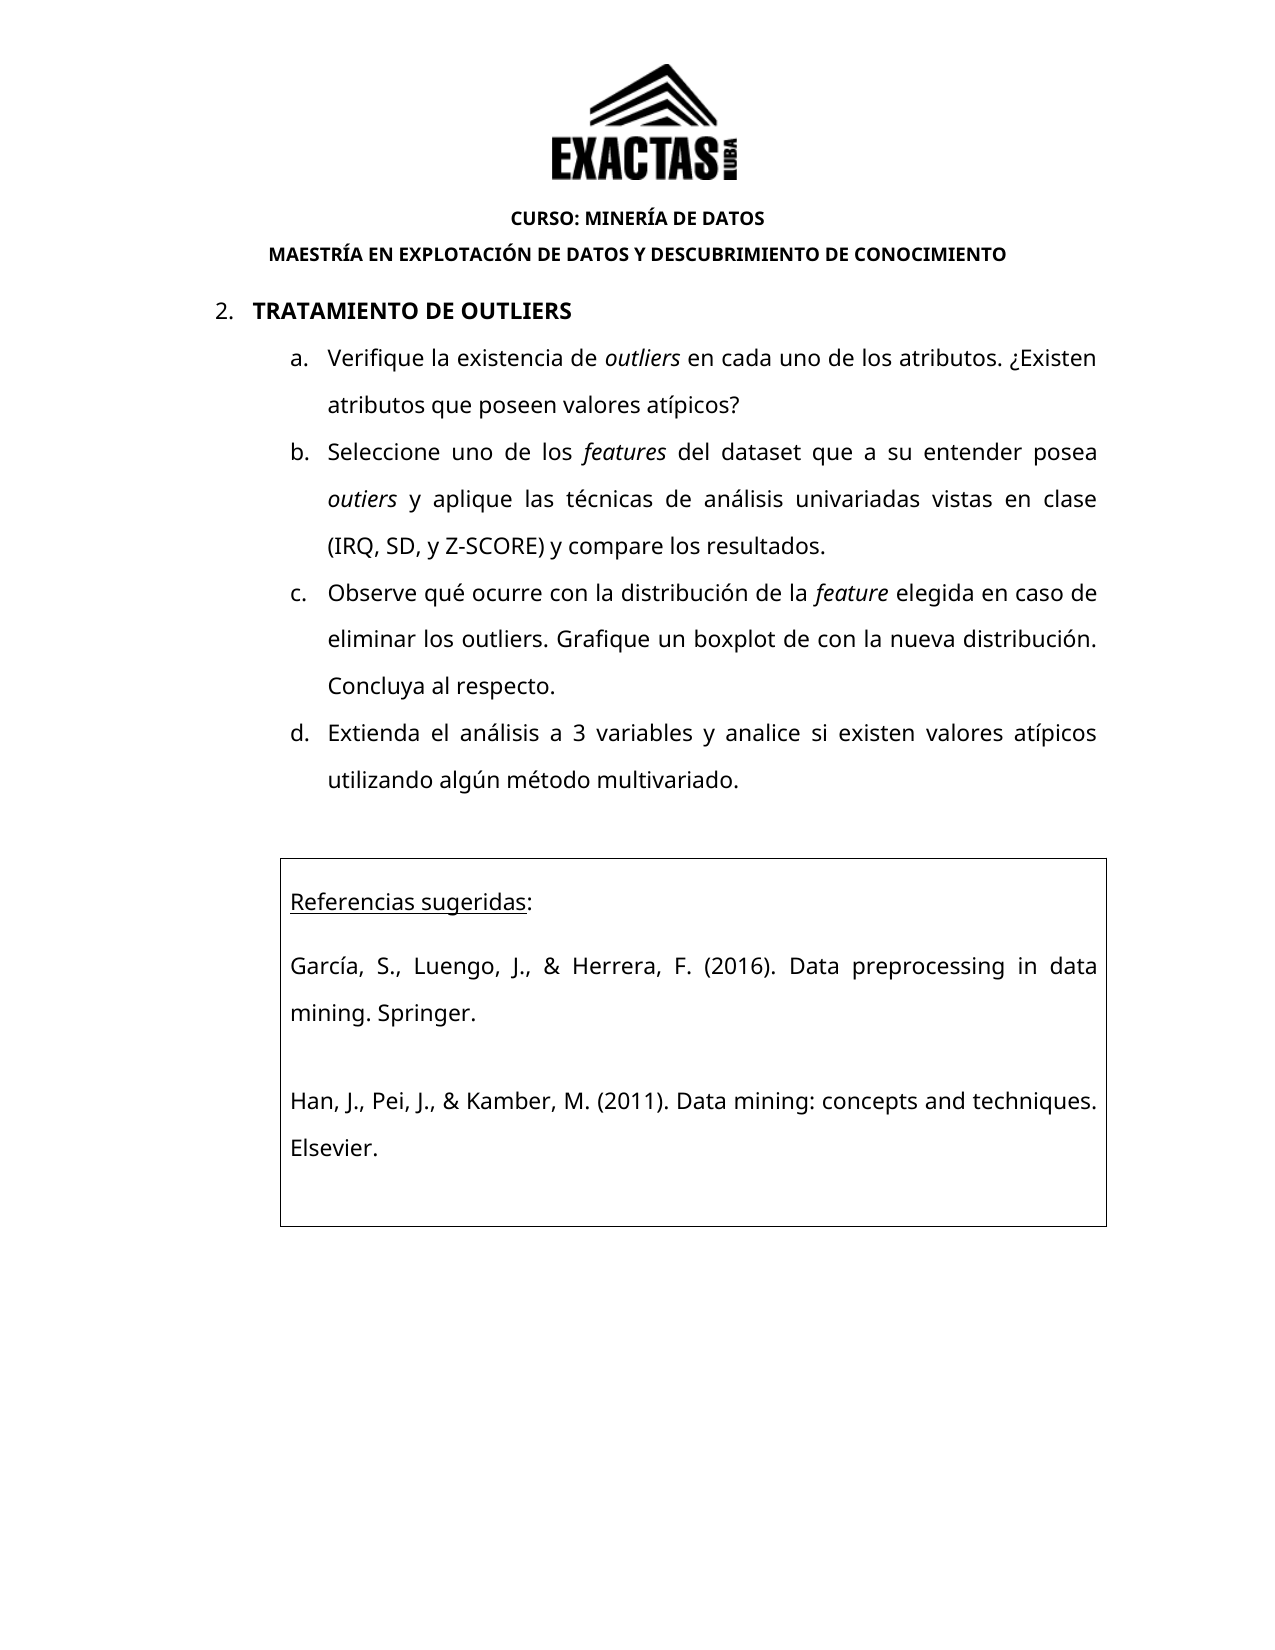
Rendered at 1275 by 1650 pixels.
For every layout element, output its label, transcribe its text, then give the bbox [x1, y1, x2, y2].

list Extienda el análisis a 3 variables y analice si existen valores atípicos utilizando algún método multivariado. [290, 717, 1098, 795]
picture [551, 64, 738, 180]
text Han, J., Pei, J., & Kamber, M. (2011). Data mining: concepts and techniques. Elsevier. [281, 1082, 1106, 1163]
list Observe qué ocurre con la distribución de la feature elegida en caso de eliminar los outliers. Grafique un boxplot de con la nueva distribución. Concluya al respecto. [290, 576, 1098, 701]
list TRATAMIENTO DE OUTLIERS [215, 295, 1098, 326]
list Seleccione uno de los features del dataset que a su entender posea outiers y aplique las técnicas de análisis univariadas vistas en clase (IRQ, SD, y Z-SCORE) y compare los resultados. [290, 436, 1098, 561]
text García, S., Luengo, J., & Herrera, F. (2016). Data preprocessing in data mining. Springer. [281, 946, 1106, 1028]
list Verifique la existencia de outliers en cada uno de los atributos. ¿Existen atributos que poseen valores atípicos? [290, 342, 1098, 420]
text Referencias sugeridas: [281, 883, 1106, 917]
